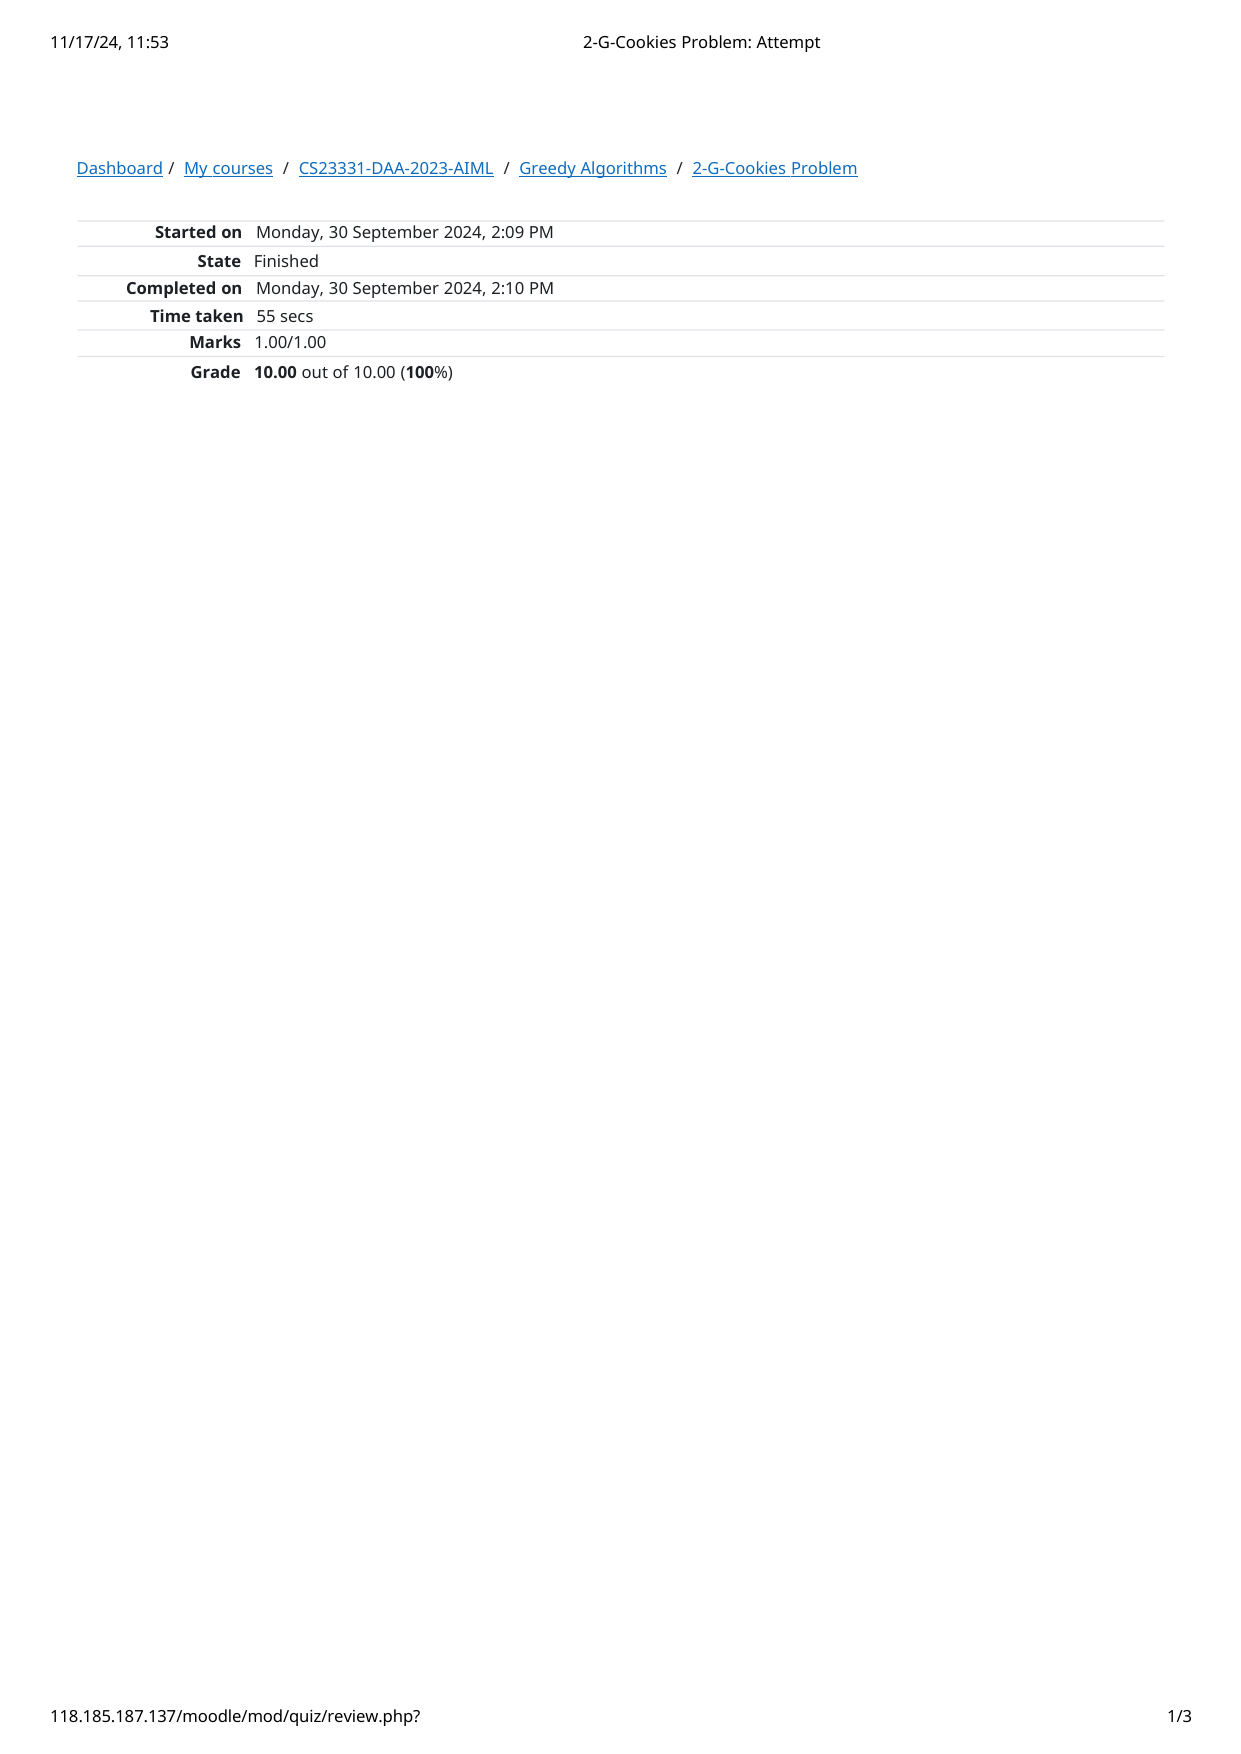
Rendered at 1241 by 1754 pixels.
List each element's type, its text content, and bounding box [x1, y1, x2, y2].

text Grade 10.00 out of 10.00 (100%) [190, 360, 1178, 383]
text Dashboard / My courses / CS23331-DAA-2023-AIML / Greedy Algorithms / 2-G-Cookies Problem [76, 157, 1178, 179]
text Completed on Monday, 30 September 2024, 2:10 PM [126, 272, 1178, 299]
text Started on Monday, 30 September 2024, 2:09 PM [155, 217, 1178, 243]
text Time taken 55 secs [150, 305, 1178, 327]
text State Finished [197, 249, 1178, 272]
text Marks 1.00/1.00 [189, 327, 1178, 353]
